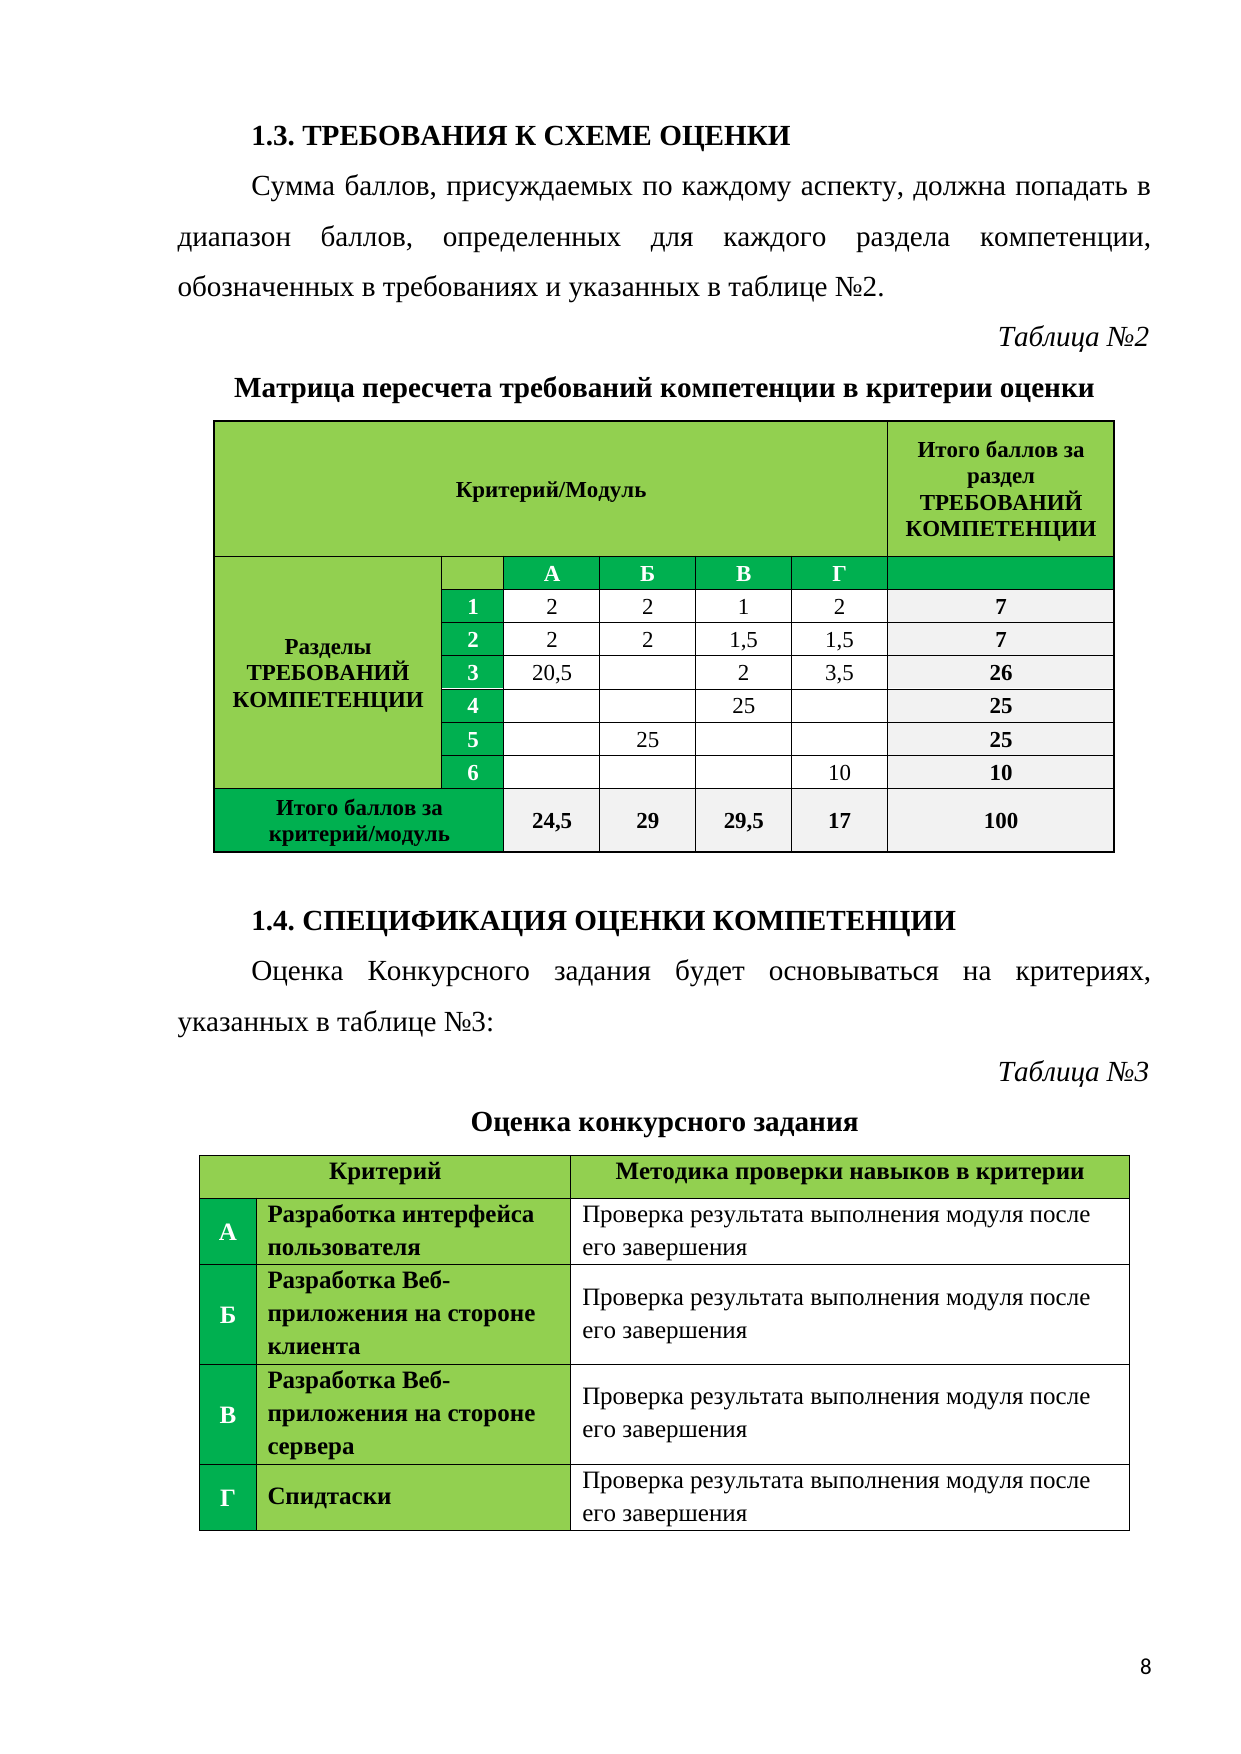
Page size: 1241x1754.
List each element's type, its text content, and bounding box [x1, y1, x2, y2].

table_cell Разделы ТРЕБОВАНИЙ КОМПЕТЕНЦИИ [215, 557, 441, 788]
table_cell Спидтаски [257, 1465, 570, 1530]
table_cell 2 [442, 623, 503, 655]
table_cell 2 [600, 590, 695, 622]
table_cell 1 [442, 590, 503, 622]
table_cell 6 [442, 756, 503, 788]
table_cell Проверка результата выполнения модуля после его завершения [571, 1365, 1129, 1464]
table_cell 5 [442, 723, 503, 755]
table_cell 20,5 [504, 656, 599, 688]
table_cell В [696, 557, 791, 589]
table_cell 7 [888, 590, 1113, 622]
table_cell 2 [600, 623, 695, 655]
table_cell 29,5 [696, 789, 791, 851]
table_cell [504, 723, 599, 755]
table_cell 29 [600, 789, 695, 851]
table_cell Проверка результата выполнения модуля после его завершения [571, 1265, 1129, 1364]
table_cell 25 [888, 723, 1113, 755]
table_cell 3 [442, 656, 503, 688]
table_cell Разработка интерфейса пользователя [257, 1199, 570, 1264]
table_cell 25 [696, 690, 791, 722]
table_header Методика проверки навыков в критерии [571, 1156, 1129, 1198]
table_cell [600, 656, 695, 688]
table_cell [792, 690, 887, 722]
table_cell 2 [696, 656, 791, 688]
table_cell 7 [888, 623, 1113, 655]
table_cell [600, 756, 695, 788]
subtitle 1.3. ТРЕБОВАНИЯ К СХЕМЕ ОЦЕНКИ [177, 118, 1152, 152]
table_cell 26 [888, 656, 1113, 688]
table_cell 100 [888, 789, 1113, 851]
table_header Критерий/Модуль [215, 422, 887, 556]
table_cell 2 [504, 590, 599, 622]
table_cell Г [792, 557, 887, 589]
table_cell 2 [504, 623, 599, 655]
table_cell 1,5 [696, 623, 791, 655]
table_cell Б [200, 1265, 256, 1364]
table_cell Б [600, 557, 695, 589]
table_cell [442, 557, 503, 589]
text Оценка конкурсного задания [177, 1104, 1152, 1138]
table_cell 10 [888, 756, 1113, 788]
table_cell 10 [792, 756, 887, 788]
table_cell 25 [888, 690, 1113, 722]
table_cell 1 [696, 590, 791, 622]
table_cell Итого баллов за критерий/модуль [215, 789, 503, 851]
table_cell 25 [600, 723, 695, 755]
table_cell [696, 756, 791, 788]
text Таблица №3 [177, 1054, 1152, 1088]
table_cell А [200, 1199, 256, 1264]
table_cell [888, 557, 1113, 589]
table_cell Проверка результата выполнения модуля после его завершения [571, 1465, 1129, 1530]
table_cell Г [200, 1465, 256, 1530]
table_cell [504, 756, 599, 788]
table_cell 17 [792, 789, 887, 851]
text Оценка Конкурсного задания будет основываться на критериях, указанных в таблице №3: [177, 953, 1152, 1037]
subtitle 1.4. СПЕЦИФИКАЦИЯ ОЦЕНКИ КОМПЕТЕНЦИИ [177, 903, 1152, 937]
table_cell В [200, 1365, 256, 1464]
table_cell 1,5 [792, 623, 887, 655]
table_cell Разработка Веб-приложения на стороне клиента [257, 1265, 570, 1364]
table_cell 24,5 [504, 789, 599, 851]
table_cell [696, 723, 791, 755]
text Сумма баллов, присуждаемых по каждому аспекту, должна попадать в диапазон баллов, определенных для каждого раздела компетенции, обозначенных в требованиях и указанных в таблице №2. [177, 168, 1152, 303]
text Матрица пересчета требований компетенции в критерии оценки [177, 370, 1152, 403]
table_cell Проверка результата выполнения модуля после его завершения [571, 1199, 1129, 1264]
table_cell [792, 723, 887, 755]
text Таблица №2 [177, 319, 1152, 353]
table_cell A [504, 557, 599, 589]
table_cell [600, 690, 695, 722]
table_cell 3,5 [792, 656, 887, 688]
table_cell 2 [792, 590, 887, 622]
table_header Критерий [200, 1156, 570, 1198]
table_cell [504, 690, 599, 722]
table_cell 4 [442, 690, 503, 722]
table_cell Разработка Веб-приложения на стороне сервера [257, 1365, 570, 1464]
table_header Итого баллов за раздел ТРЕБОВАНИЙ КОМПЕТЕНЦИИ [888, 422, 1113, 556]
